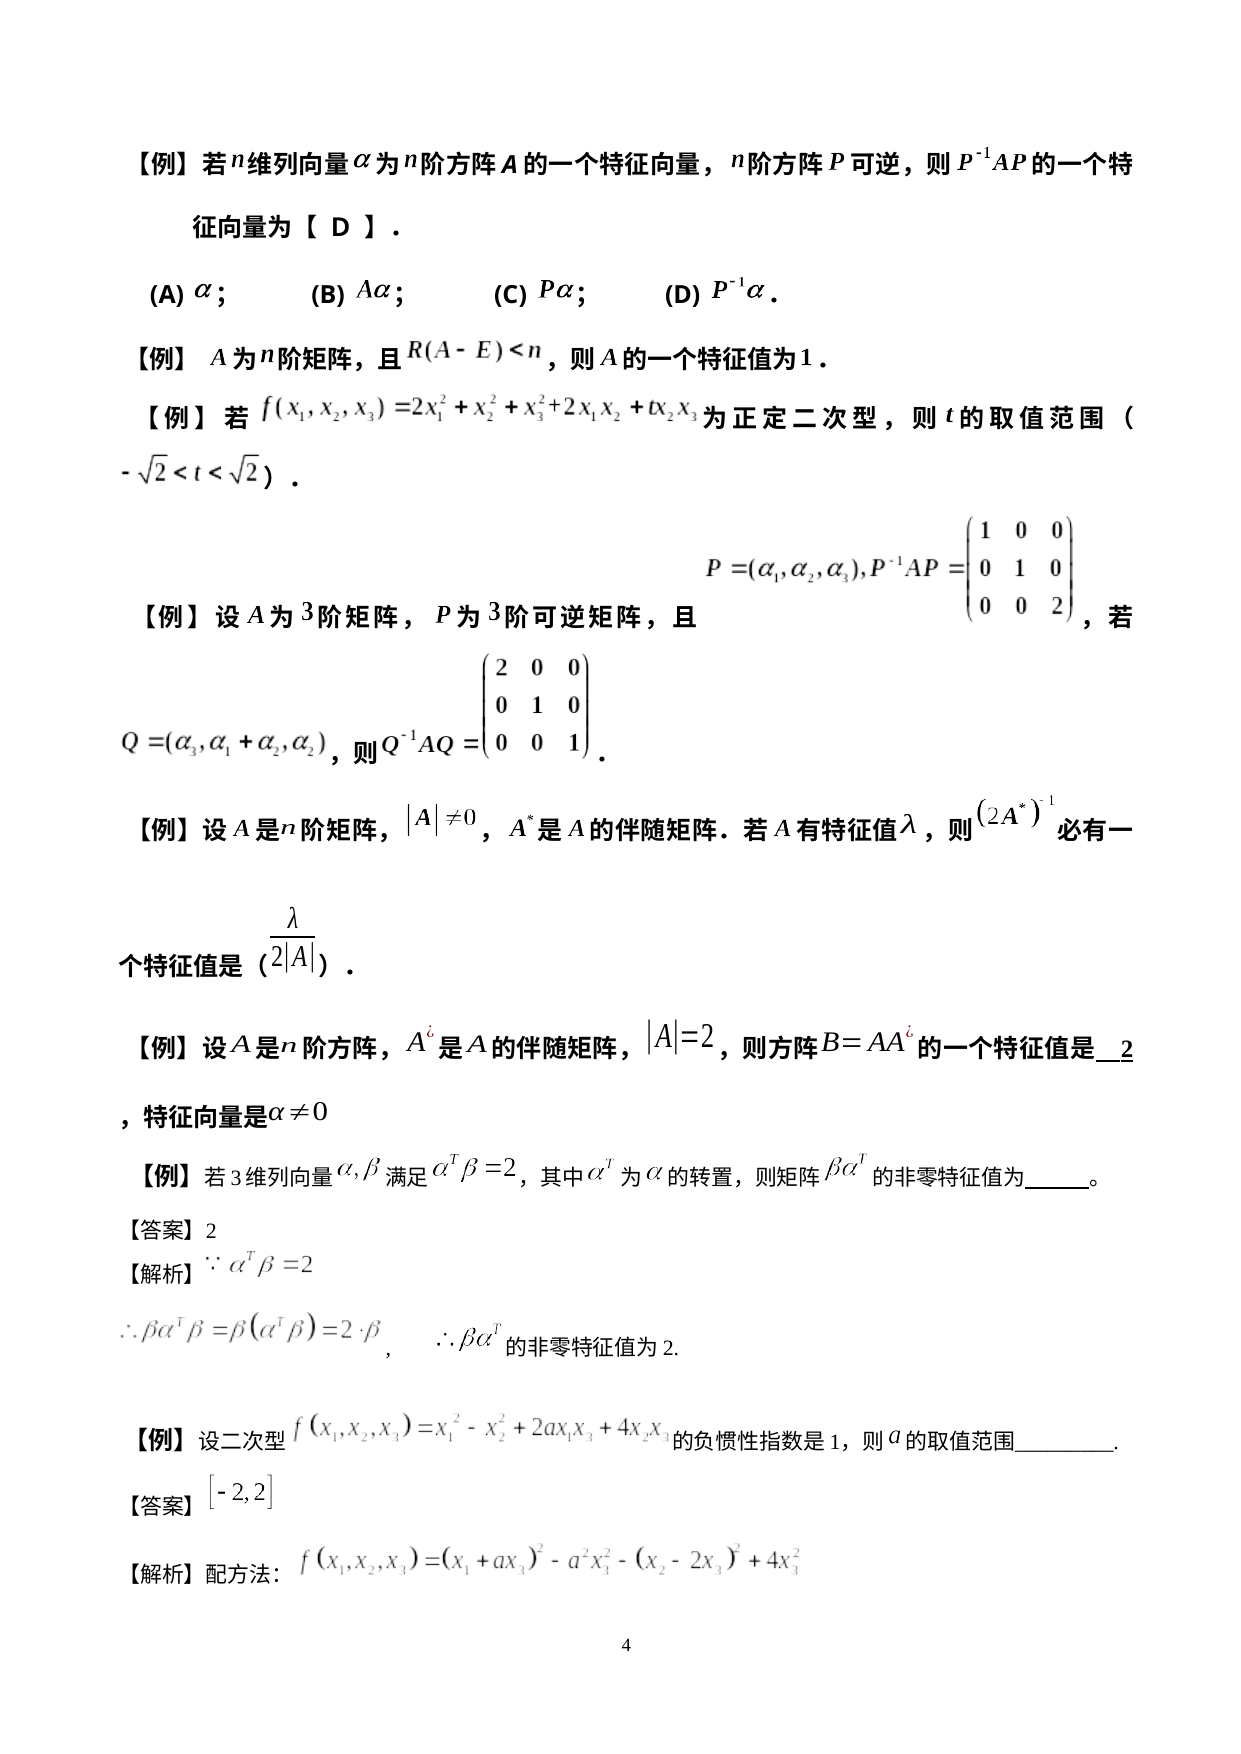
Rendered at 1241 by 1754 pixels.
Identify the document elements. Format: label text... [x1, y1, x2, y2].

text 【例】设是阶方阵，是的伴随矩阵，，则方阵的一个特征值是 2 ，特征向量是 [118, 1017, 1134, 1147]
text 【例】若3维列向量满足，其中为的转置，则矩阵的非零特征值为 。 [118, 1147, 1134, 1212]
text , 的非零特征值为2. [118, 1310, 1134, 1375]
text 【例】若为正定二次型，则的取值范围（）． [118, 388, 1134, 494]
text 【例】若维列向量为阶方阵A的一个特征向量，阶方阵可逆，则的一个特征向量为【 Ｄ 】． [118, 128, 1134, 258]
text 【例】设二次型的负惯性指数是1，则的取值范围_________. [118, 1407, 1134, 1472]
text 【答案】2 [118, 1212, 1134, 1245]
text 【解析】 [118, 1245, 1134, 1310]
text 【例】设是阶矩阵，，是的伴随矩阵．若有特征值，则必有一个特征值是（）． [118, 788, 1134, 999]
text 【例】 为阶矩阵，且，则的一个特征值为． [118, 323, 1134, 388]
text 【解析】配方法： [118, 1537, 1134, 1589]
text (A) ； (B) ； (C) ； (D) ． [118, 258, 1134, 323]
text 【例】设为阶矩阵，为阶可逆矩阵，且，若，则． [118, 513, 1134, 770]
text 【答案】 [118, 1472, 1134, 1537]
